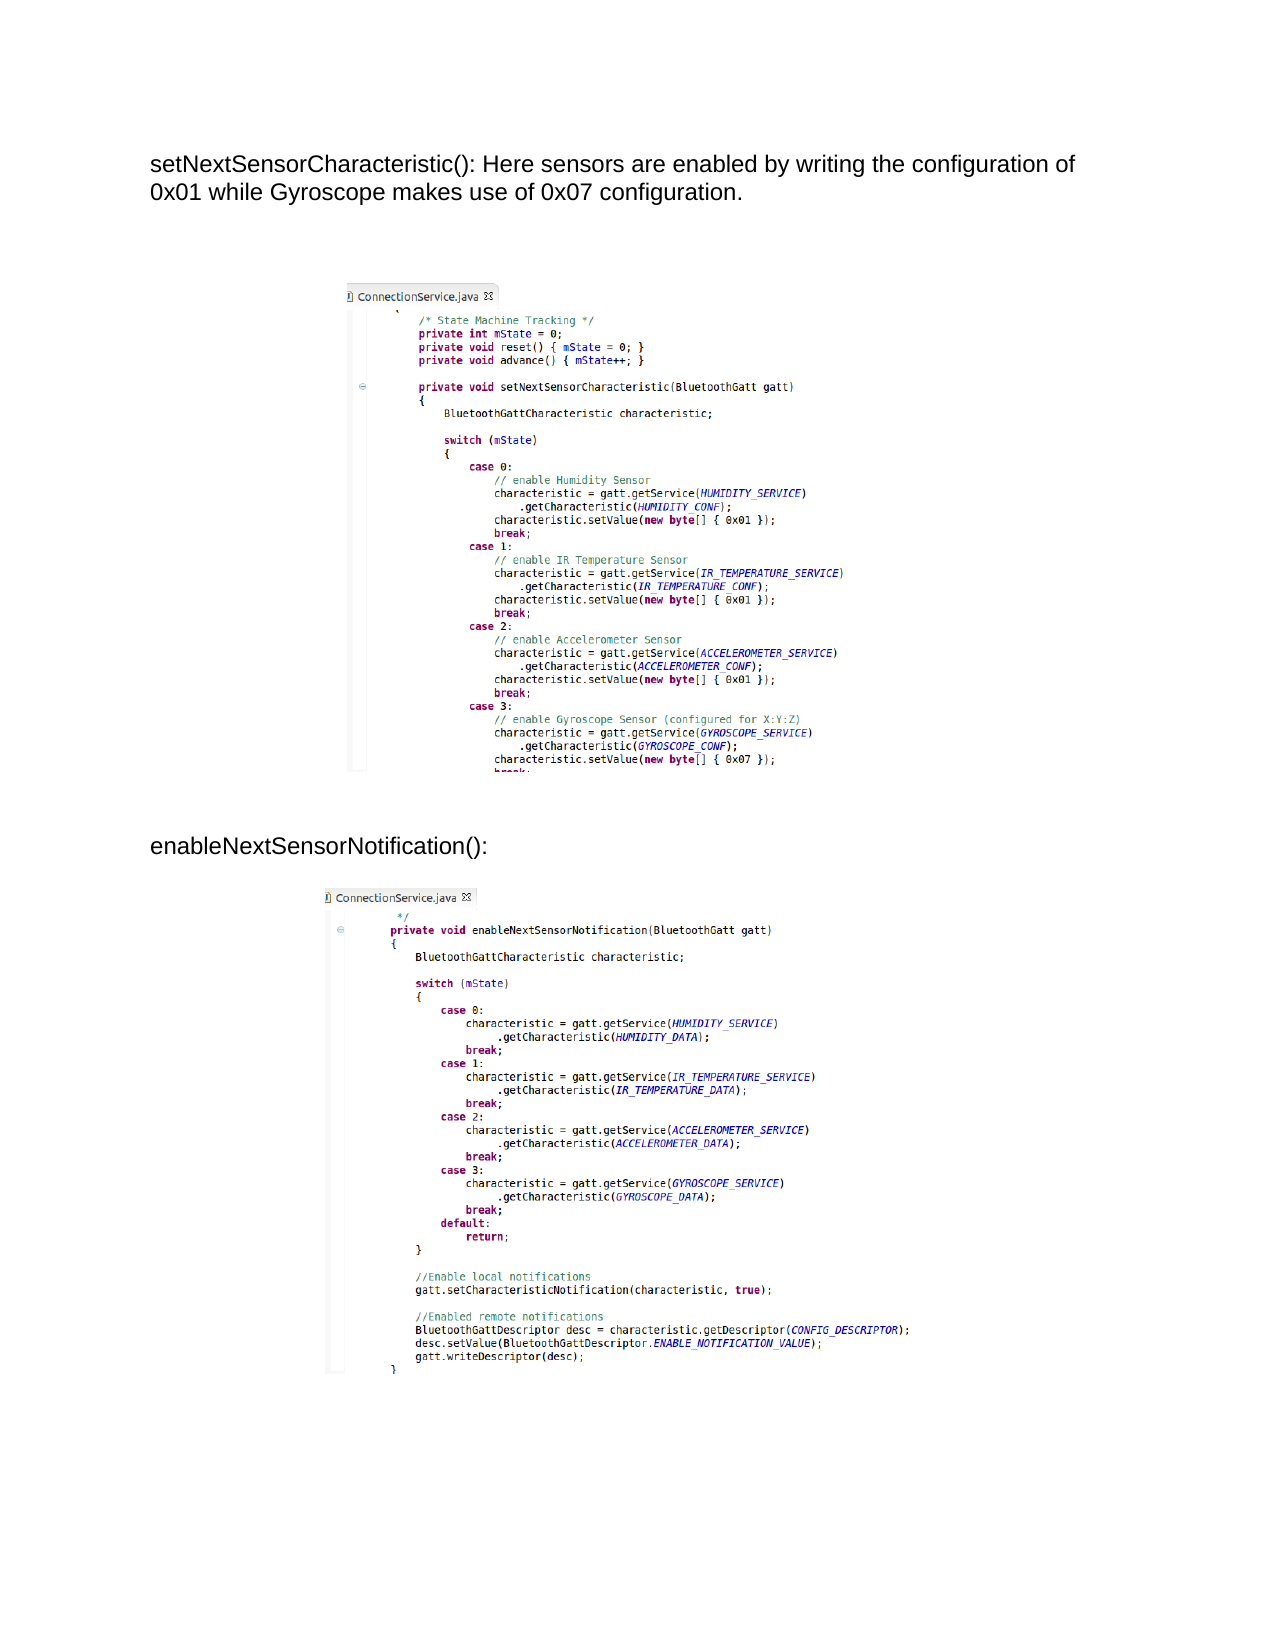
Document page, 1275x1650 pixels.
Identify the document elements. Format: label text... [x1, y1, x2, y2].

picture [325, 888, 951, 1376]
text enableNextSensorNotification(): [150, 832, 1125, 859]
text setNextSensorCharacteristic(): Here sensors are enabled by writing the configuration of 0x01 while Gyroscope makes use of 0x07 configuration. [150, 150, 1125, 205]
picture [346, 283, 929, 775]
